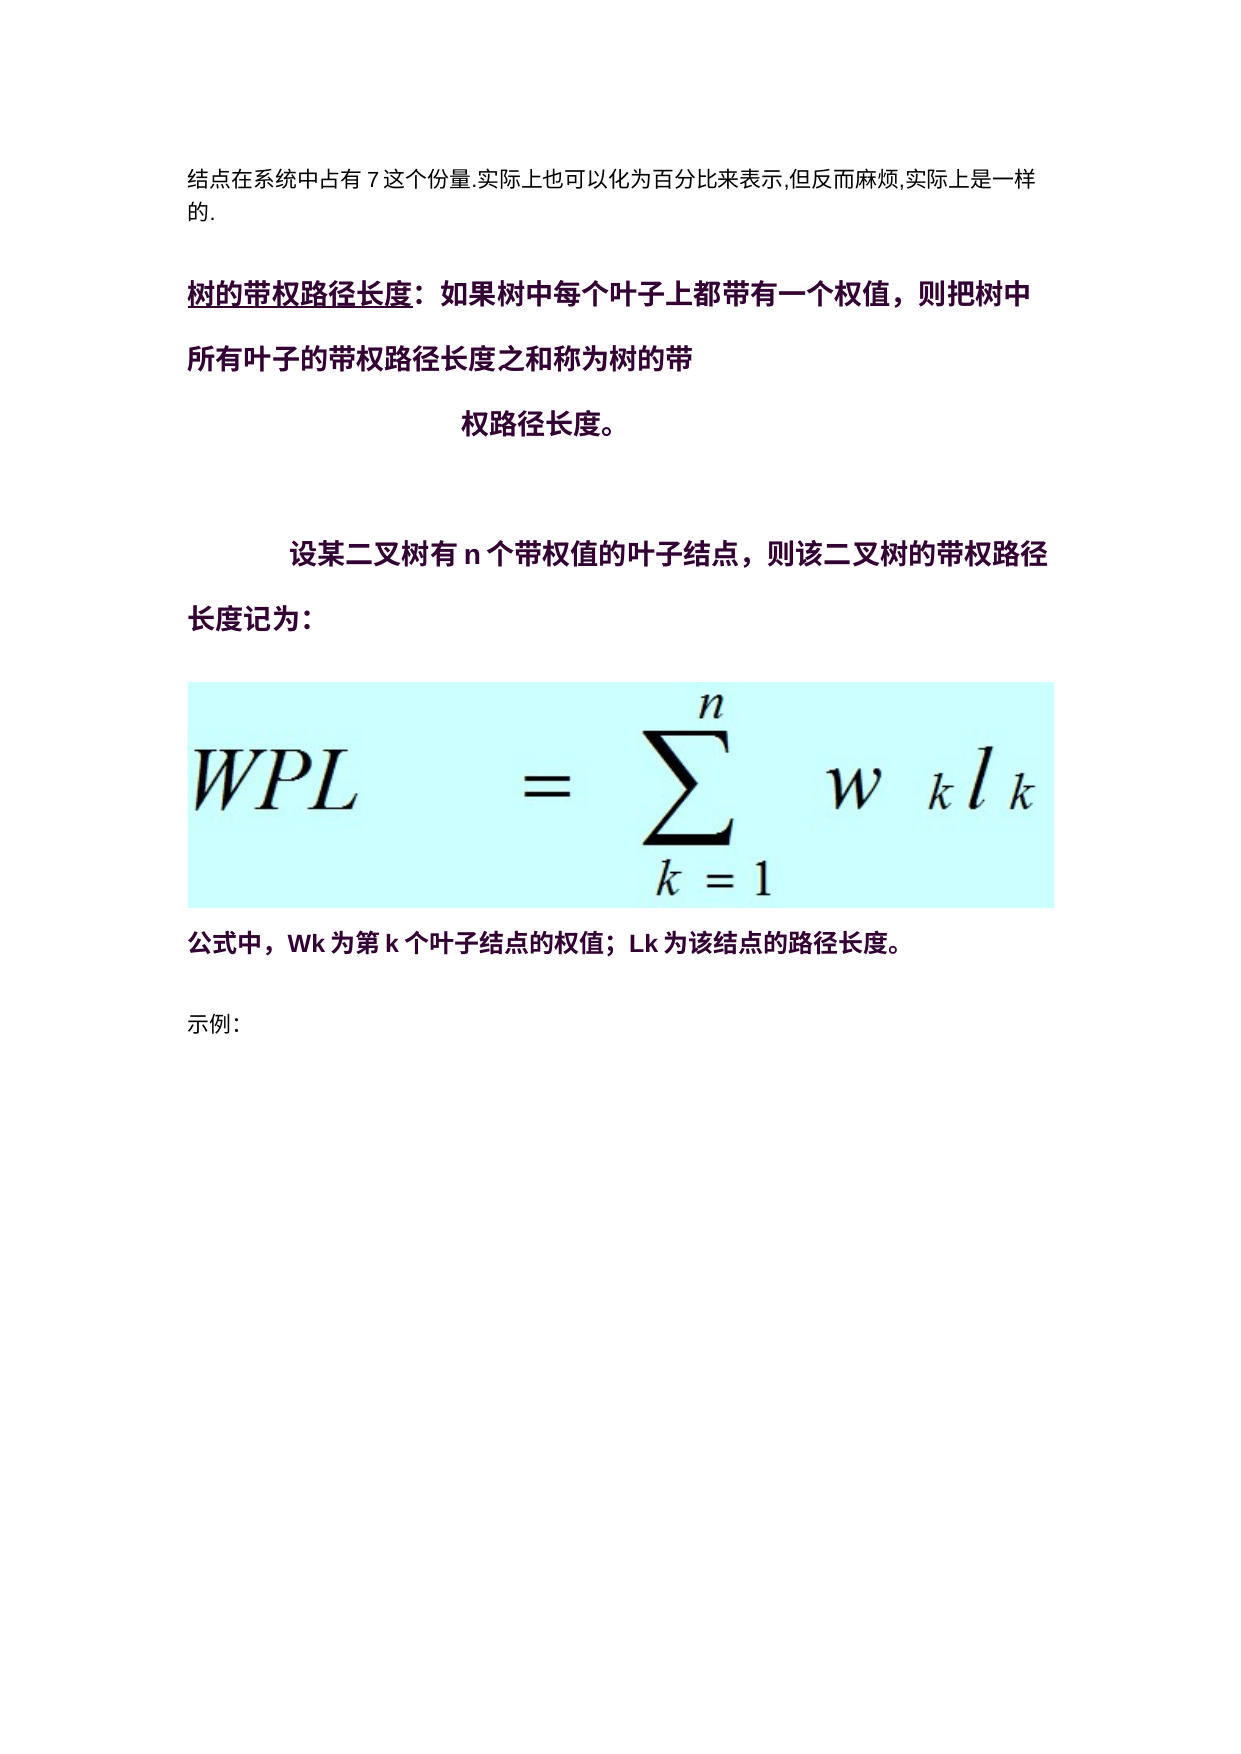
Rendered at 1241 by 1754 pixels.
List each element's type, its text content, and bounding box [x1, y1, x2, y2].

text 设某二叉树有n个带权值的叶子结点，则该二叉树的带权路径长度记为： [187, 519, 1053, 649]
text 示例： [187, 1007, 1053, 1039]
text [187, 162, 1053, 227]
text 权路径长度。 [187, 389, 1053, 454]
text 公式中，Wk为第k个叶子结点的权值；Lk为该结点的路径长度。 [187, 909, 1053, 974]
text 树的带权路径长度：如果树中每个叶子上都带有一个权值，则把树中所有叶子的带权路径长度之和称为树的带 [187, 259, 1053, 389]
picture [187, 682, 1055, 908]
